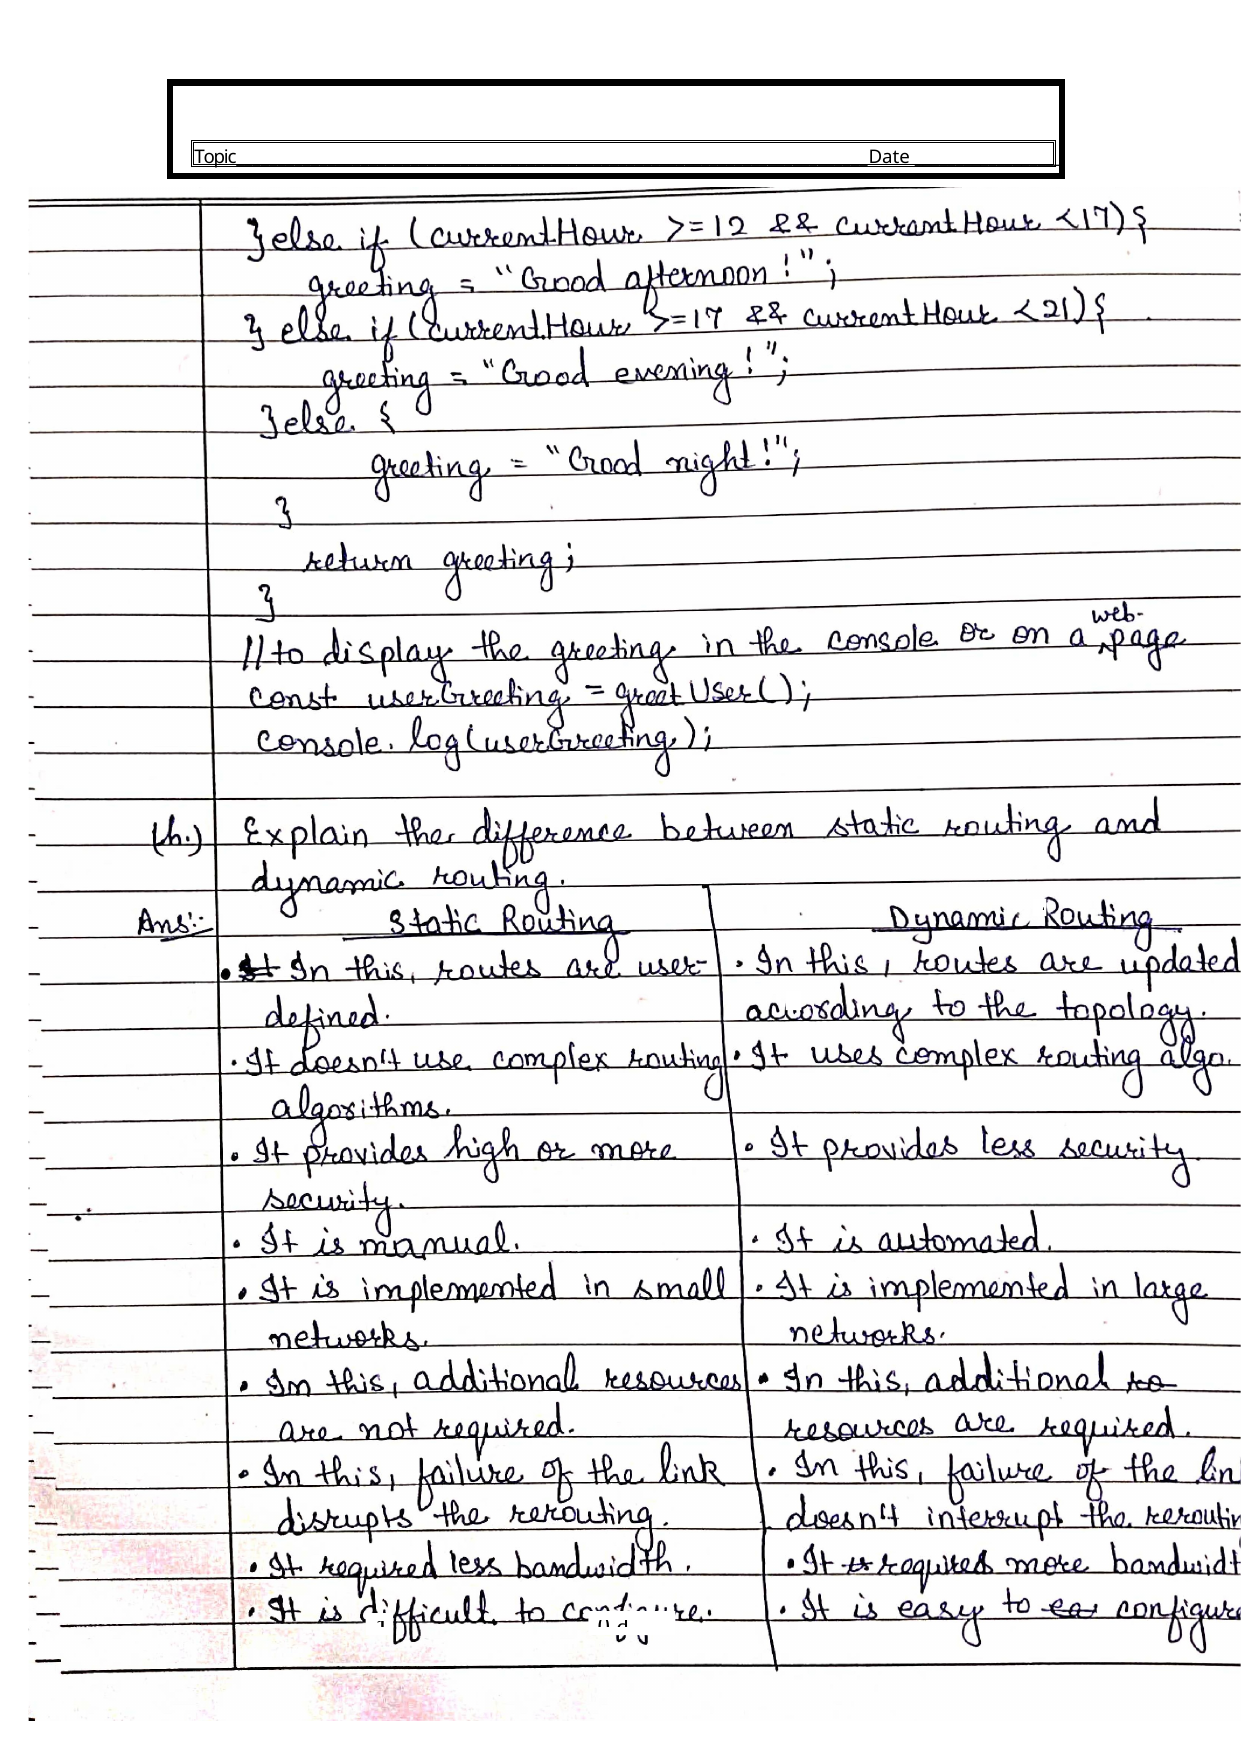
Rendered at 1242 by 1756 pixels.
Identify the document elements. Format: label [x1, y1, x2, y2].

picture [28, 187, 1241, 1721]
